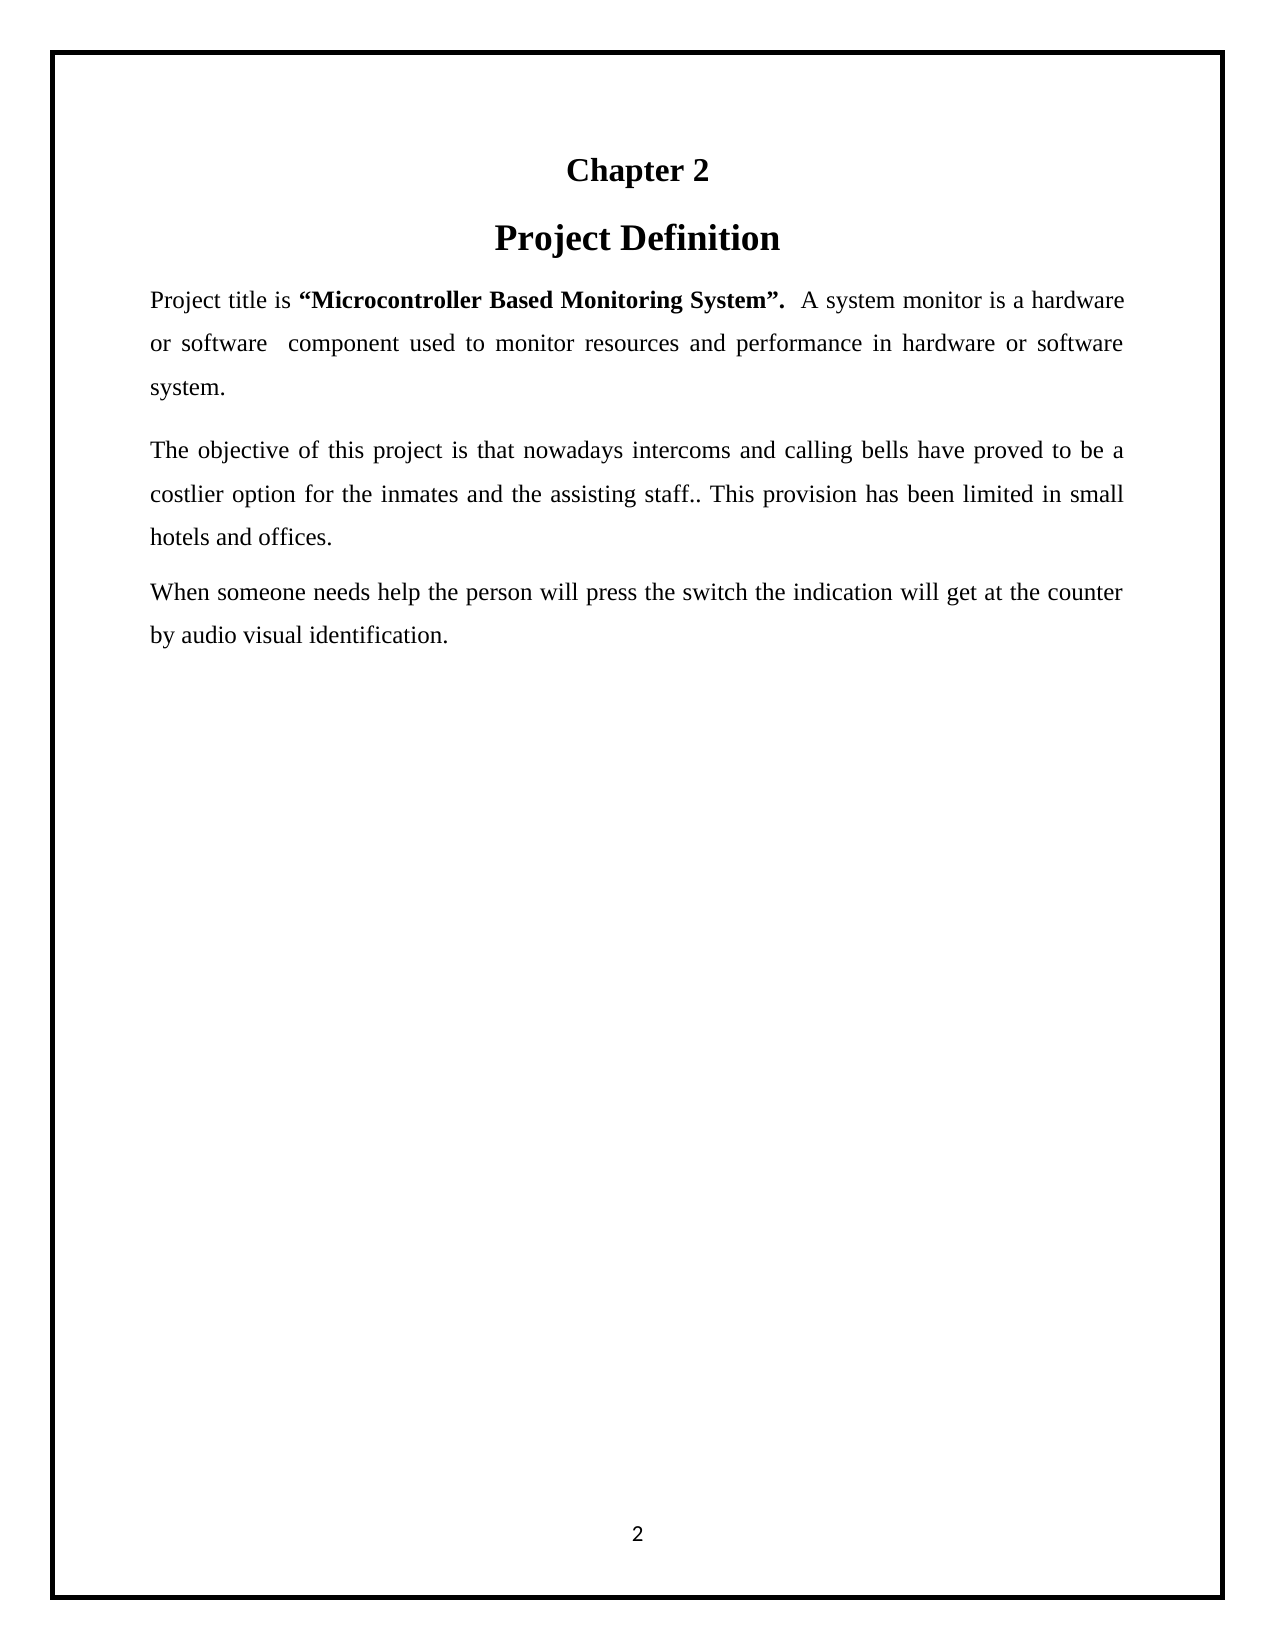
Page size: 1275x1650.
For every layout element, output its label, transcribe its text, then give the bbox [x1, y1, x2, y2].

text The objective of this project is that nowadays intercoms and calling bells have proved to be a costlier option for the inmates and the assisting staff.. This provision has been limited in small hotels and offices. [150, 436, 1125, 551]
text Project Definition [150, 215, 1125, 258]
text Chapter 2 [150, 150, 1125, 188]
text Project title is “Microcontroller Based Monitoring System”. A system monitor is a hardware or software component used to monitor resources and performance in hardware or software system. [150, 285, 1125, 400]
text When someone needs help the person will press the switch the indication will get at the counter by audio visual identification. [150, 577, 1125, 649]
